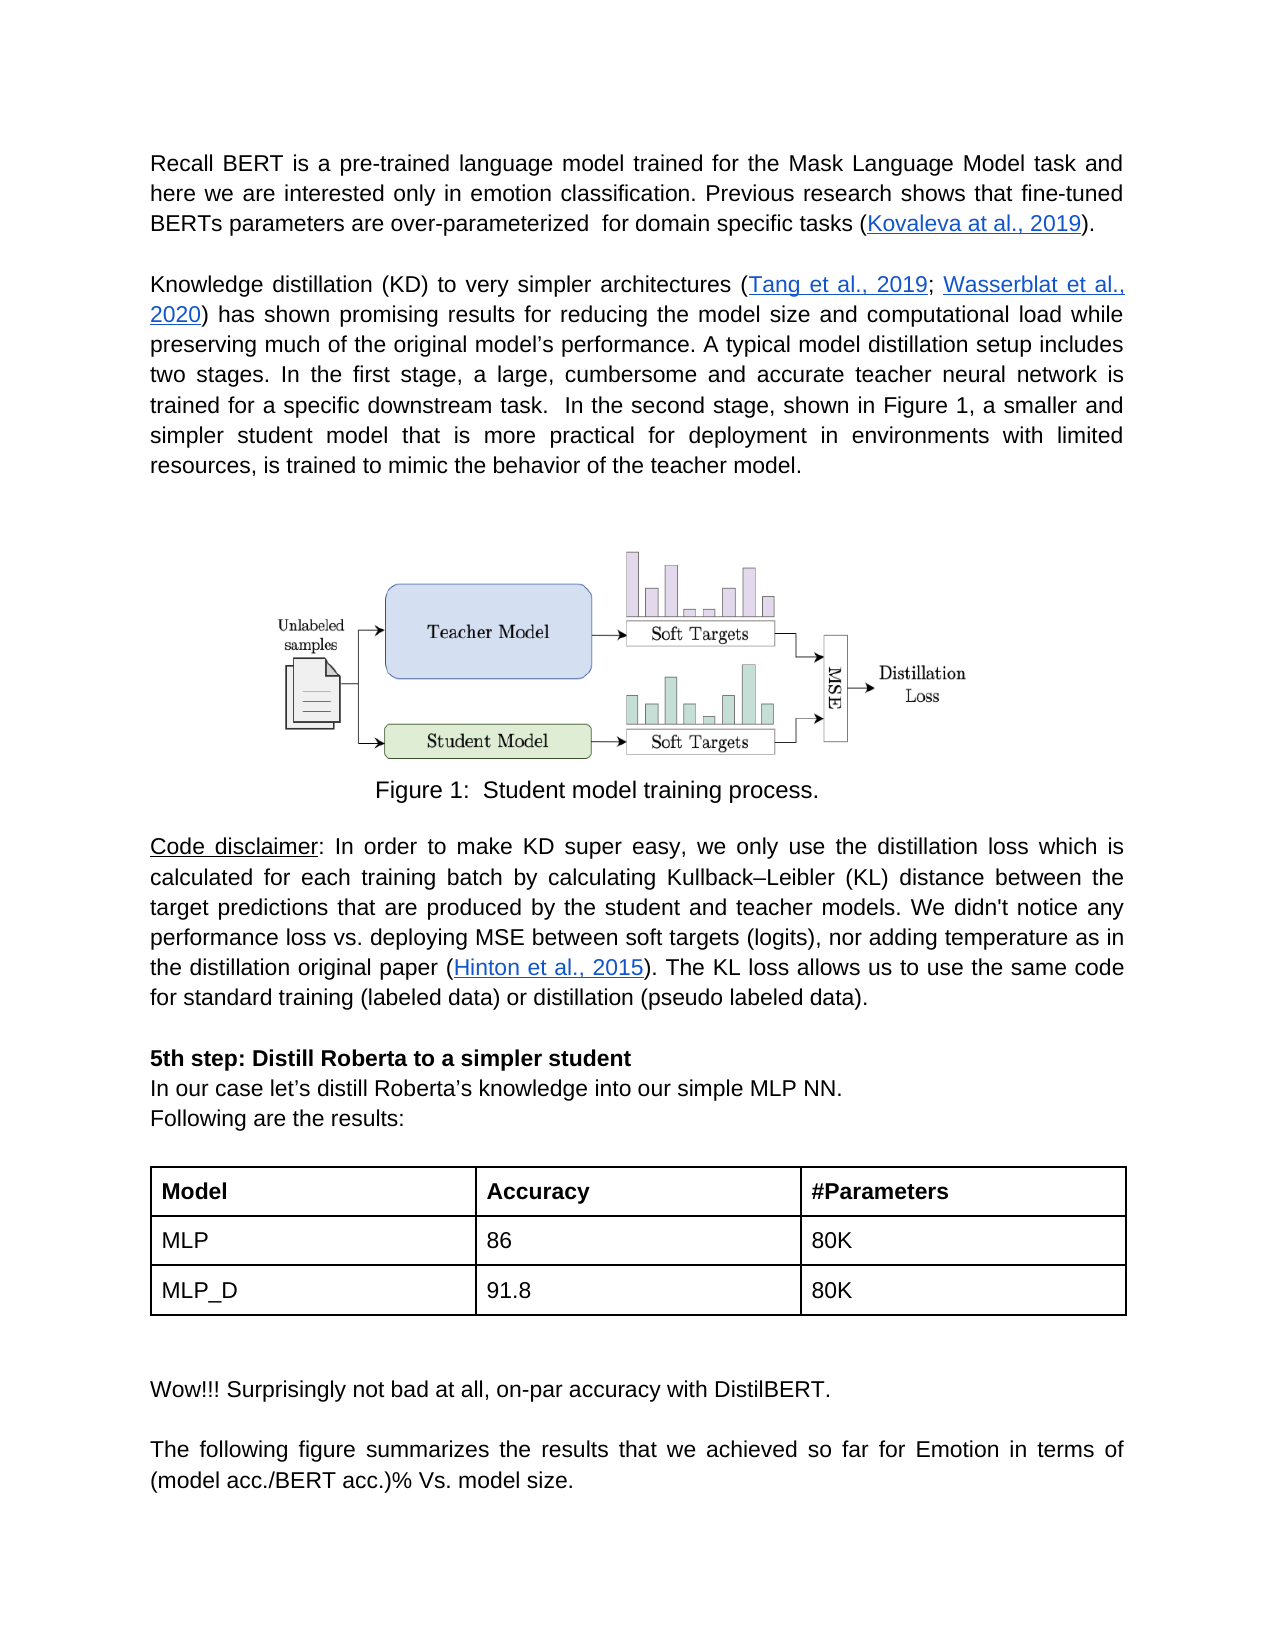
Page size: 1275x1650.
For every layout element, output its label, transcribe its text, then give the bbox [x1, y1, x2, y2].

text 5th step: Distill Roberta to a simpler student [150, 1045, 1125, 1071]
table_header Accuracy [477, 1168, 800, 1215]
table_cell 86 [477, 1217, 800, 1264]
table_cell MLP_D [152, 1266, 475, 1313]
table_cell MLP [152, 1217, 475, 1264]
text Code disclaimer: In order to make KD super easy, we only use the distillation loss which is calculated for each training batch by calculating Kullback–Leibler (KL) distance between the target predictions that are produced by the student and teacher models. We didn't notice any performance loss vs. deploying MSE between soft targets (logits), nor adding temperature as in the distillation original paper (Hinton et al., 2015). The KL loss allows us to use the same code for standard training (labeled data) or distillation (pseudo labeled data). [150, 833, 1125, 1011]
table_header #Parameters [802, 1168, 1125, 1215]
text Knowledge distillation (KD) to very simpler architectures (Tang et al., 2019; Wasserblat et al., 2020) has shown promising results for reducing the model size and computational load while preserving much of the original model’s performance. A typical model distillation setup includes two stages. In the first stage, a large, cumbersome and accurate teacher neural network is trained for a specific downstream task. In the second stage, shown in Figure 1, a smaller and simpler student model that is more practical for deployment in environments with limited resources, is trained to mimic the behavior of the teacher model. [150, 271, 1125, 478]
table_header Model [152, 1168, 475, 1215]
table_cell 80K [802, 1217, 1125, 1264]
text Figure 1: Student model training process. [300, 776, 1125, 803]
text The following figure summarizes the results that we achieved so far for Emotion in terms of (model acc./BERT acc.)% Vs. model size. [150, 1436, 1125, 1493]
text Wow!!! Surprisingly not bad at all, on-par accuracy with DistilBERT. [150, 1376, 1125, 1402]
text In our case let’s distill Roberta’s knowledge into our simple MLP NN. [150, 1075, 1125, 1101]
text Following are the results: [150, 1105, 1125, 1132]
table_cell 91.8 [477, 1266, 800, 1313]
table_cell 80K [802, 1266, 1125, 1313]
picture [225, 512, 1003, 772]
text Recall BERT is a pre-trained language model trained for the Mask Language Model task and here we are interested only in emotion classification. Previous research shows that fine-tuned BERTs parameters are over-parameterized for domain specific tasks (Kovaleva at al., 2019). [150, 150, 1125, 237]
